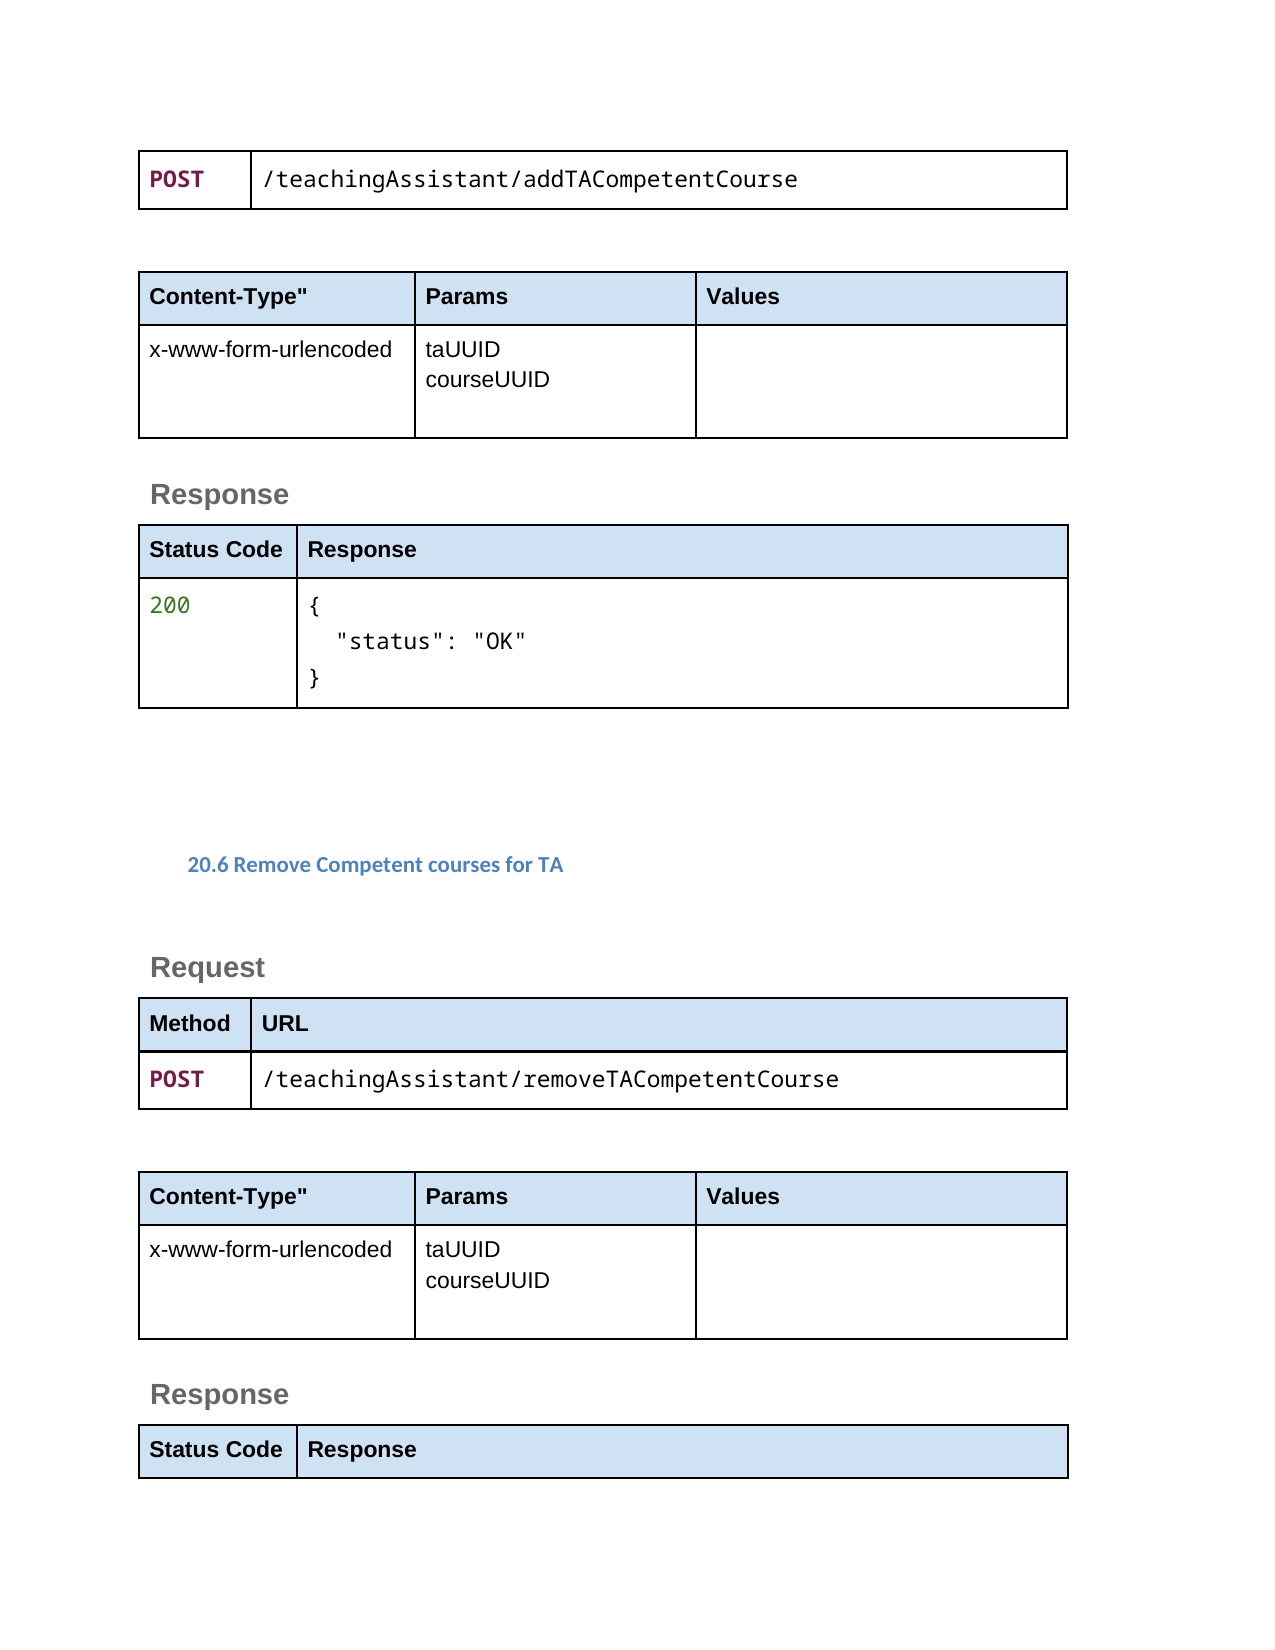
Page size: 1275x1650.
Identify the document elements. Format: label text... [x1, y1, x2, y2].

table_cell /teachingAssistant/addTACompetentCourse [252, 152, 1066, 208]
table_cell x-www-form-urlencoded [140, 1226, 414, 1337]
subtitle Remove Competent courses for TA [187, 850, 1125, 878]
table_header Content-Type" [140, 273, 414, 324]
table_header Values [697, 1173, 1066, 1224]
table_header Params [416, 273, 695, 324]
subtitle Response [150, 477, 1152, 510]
table_header Params [416, 1173, 695, 1224]
table_cell POST [140, 152, 250, 208]
table_header Method [140, 999, 250, 1050]
table_header Values [697, 273, 1066, 324]
table_header Status Code [140, 526, 296, 577]
table_cell POST [140, 1053, 250, 1108]
table_header Content-Type" [140, 1173, 414, 1224]
table_cell taUUID courseUUID [416, 1226, 695, 1337]
table_cell [697, 1226, 1066, 1337]
subtitle Request [150, 950, 1152, 984]
subtitle Response [150, 1377, 1152, 1411]
table_header URL [252, 999, 1066, 1050]
table_cell [697, 326, 1066, 437]
table_header Status Code [140, 1426, 296, 1477]
table_header Response [298, 526, 1067, 577]
table_cell /teachingAssistant/removeTACompetentCourse [252, 1053, 1066, 1108]
table_header Response [298, 1426, 1067, 1477]
table_cell 200 [140, 579, 296, 707]
table_cell x-www-form-urlencoded [140, 326, 414, 437]
table_cell { "status": "OK" } [298, 579, 1067, 707]
table_cell taUUID courseUUID [416, 326, 695, 437]
